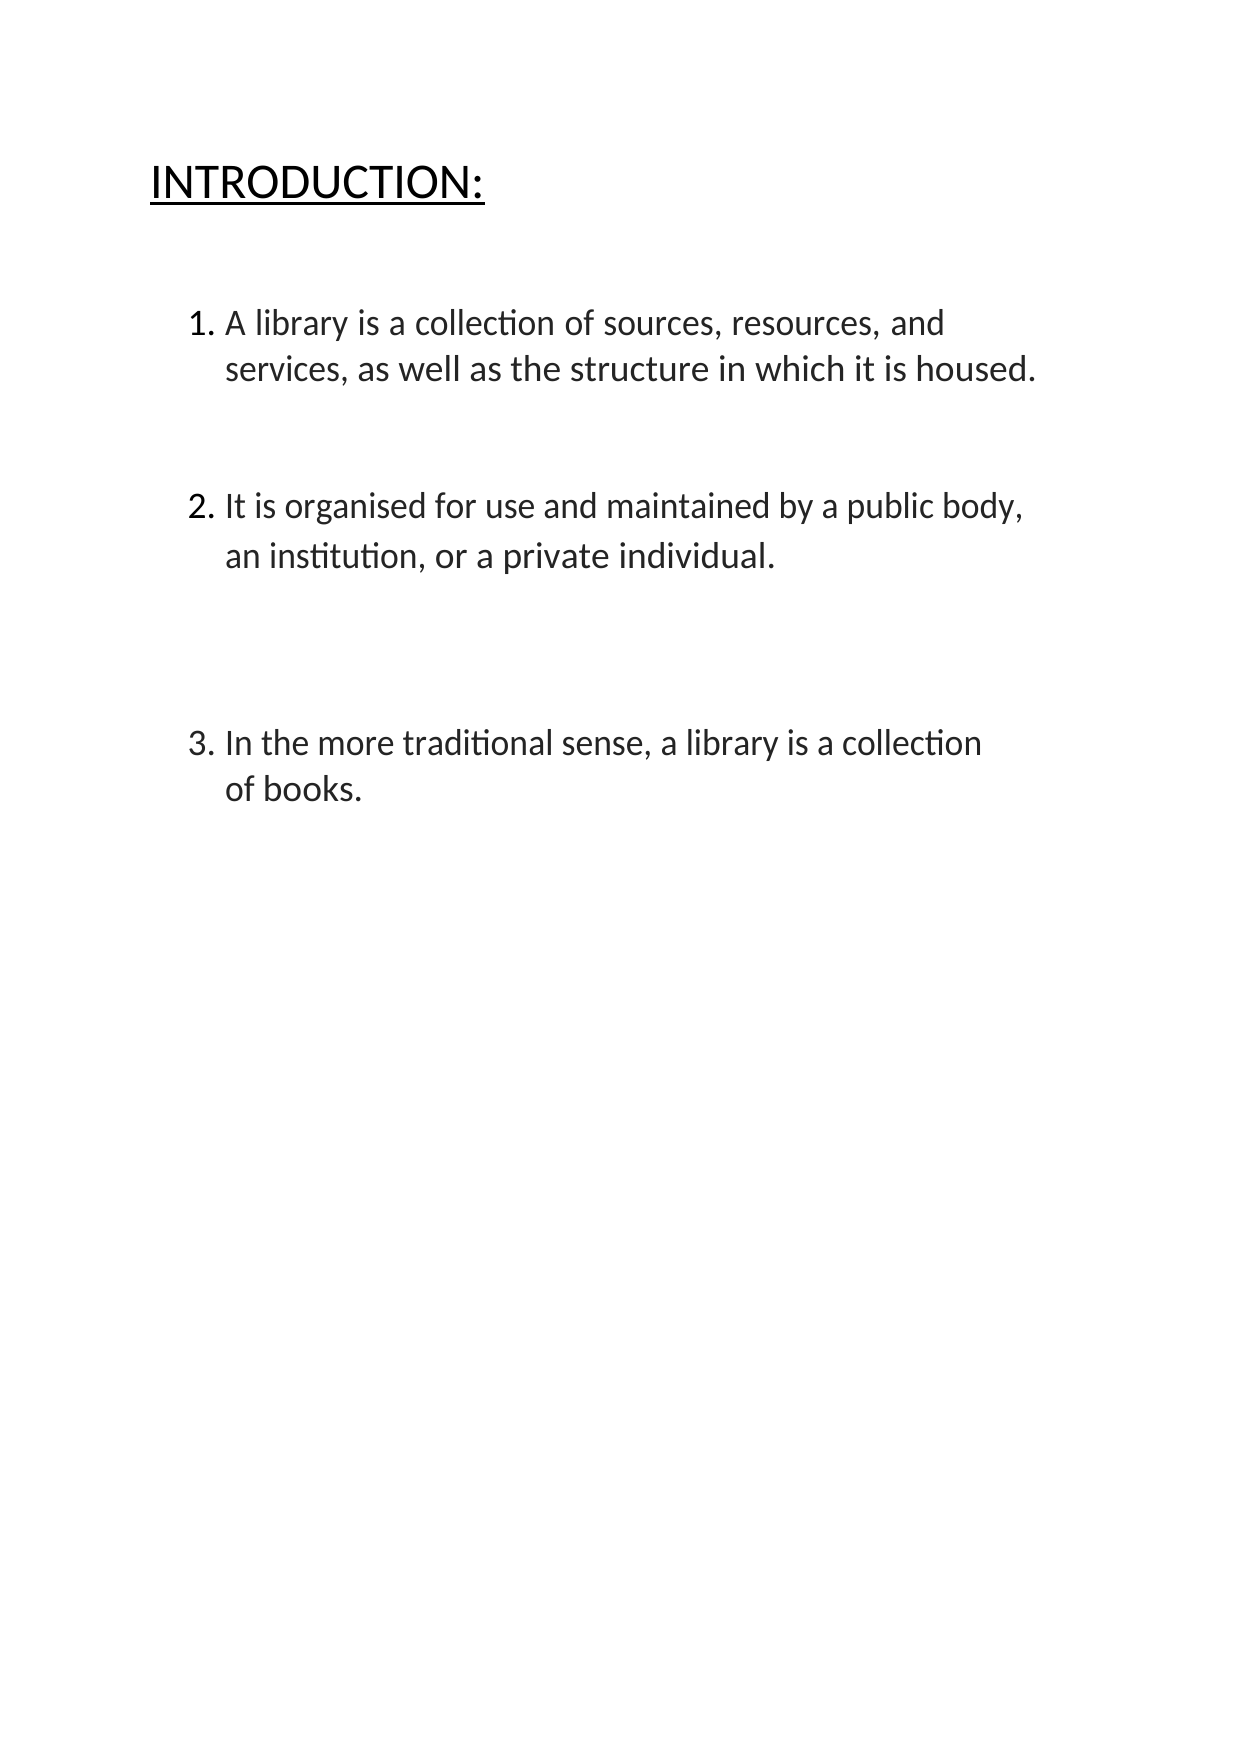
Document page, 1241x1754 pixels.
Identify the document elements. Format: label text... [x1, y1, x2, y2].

list In the more traditional sense, a library is a collection of books. [187, 719, 988, 811]
list A library is a collection of sources, resources, and services, as well as the structure in which it is housed. [187, 299, 1047, 390]
list It is organised for use and maintained by a public body, an institution, or a private individual. [187, 482, 1058, 577]
text INTRODUCTION: [150, 150, 1090, 211]
